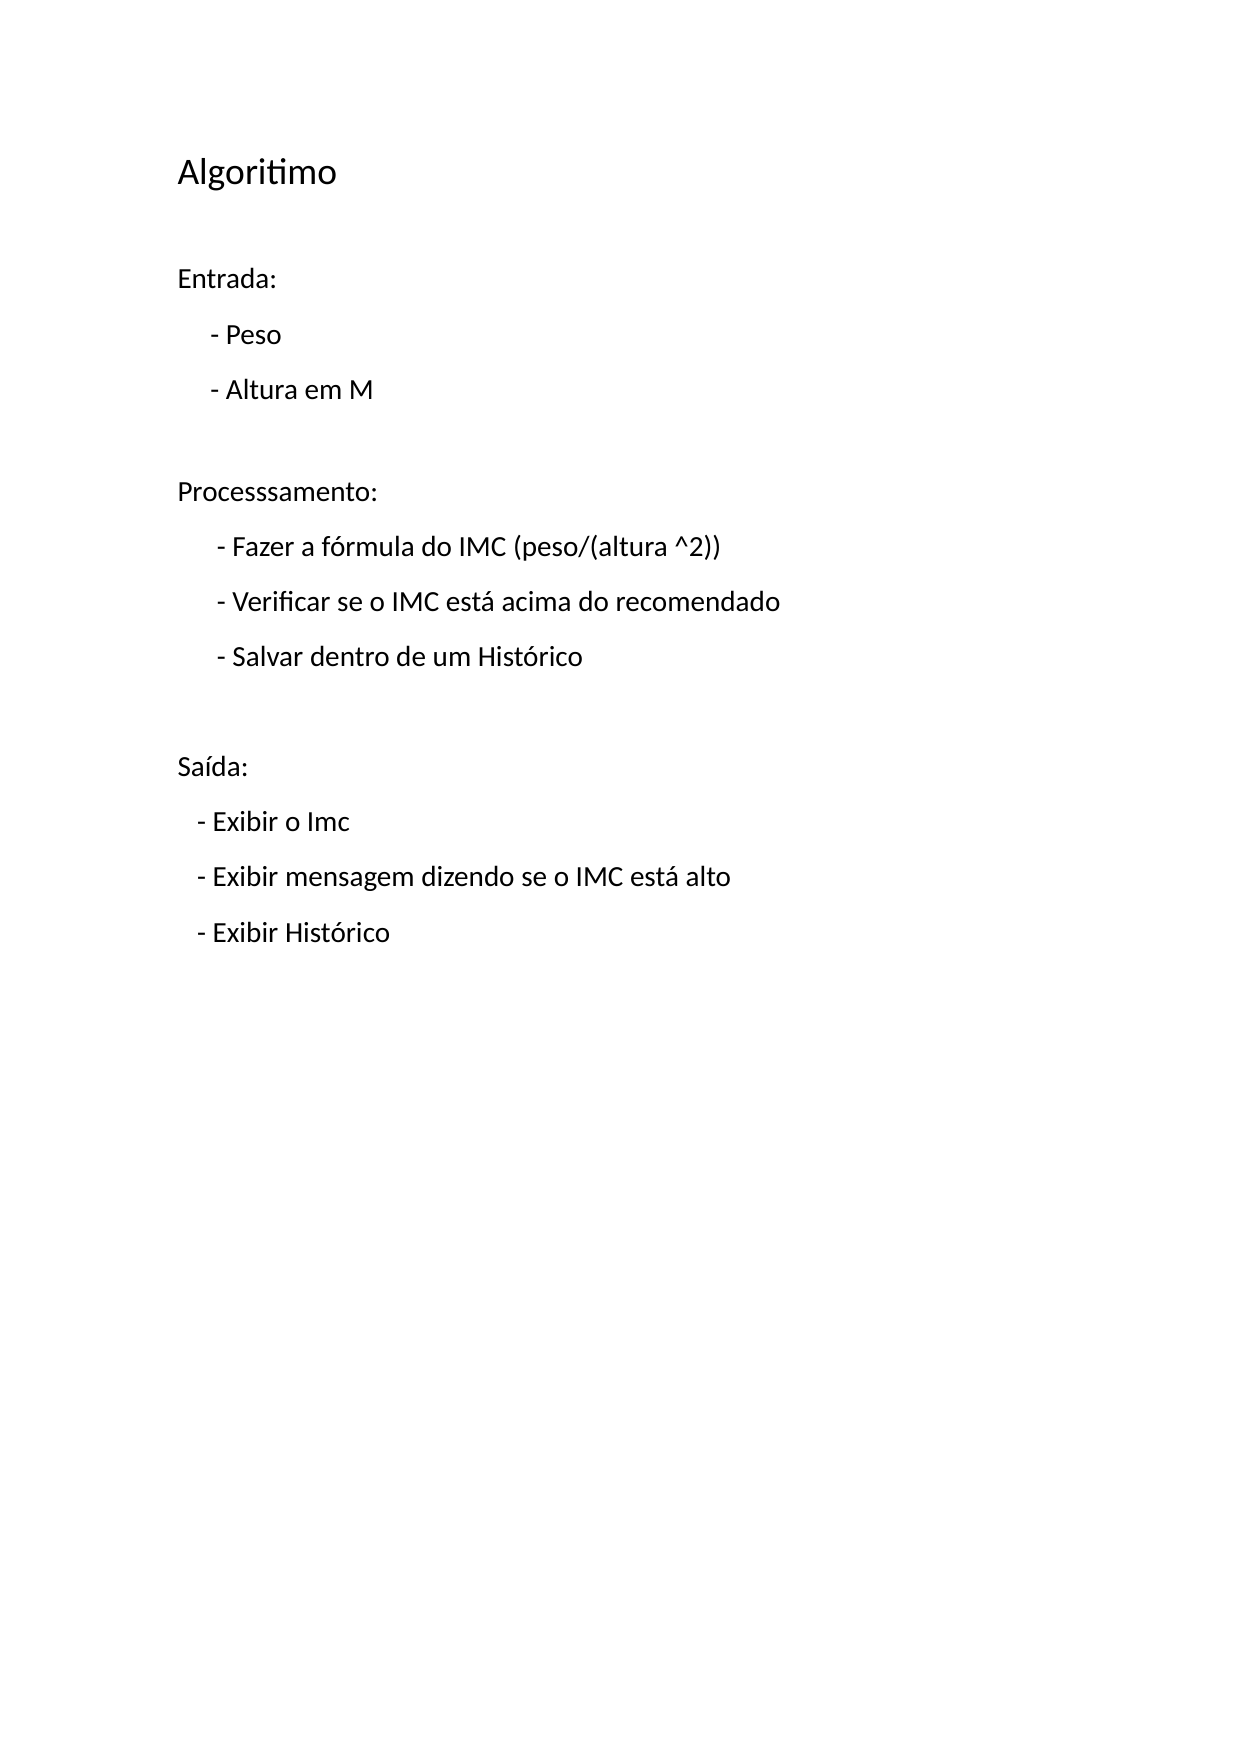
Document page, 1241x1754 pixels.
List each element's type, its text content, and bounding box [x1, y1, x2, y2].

text - Fazer a fórmula do IMC (peso/(altura ^2)) [177, 528, 1063, 563]
text - Exibir Histórico [177, 914, 1063, 949]
text - Exibir mensagem dizendo se o IMC está alto [177, 858, 1063, 894]
text - Peso [177, 316, 1063, 351]
text Saída: [177, 748, 1063, 784]
text - Exibir o Imc [177, 803, 1063, 839]
text - Verificar se o IMC está acima do recomendado [177, 583, 1063, 619]
text Entrada: [177, 261, 1063, 296]
text - Salvar dentro de um Histórico [177, 638, 1063, 674]
text Processsamento: [177, 473, 1063, 508]
text Algoritimo [177, 148, 1063, 193]
text - Altura em M [177, 371, 1063, 406]
